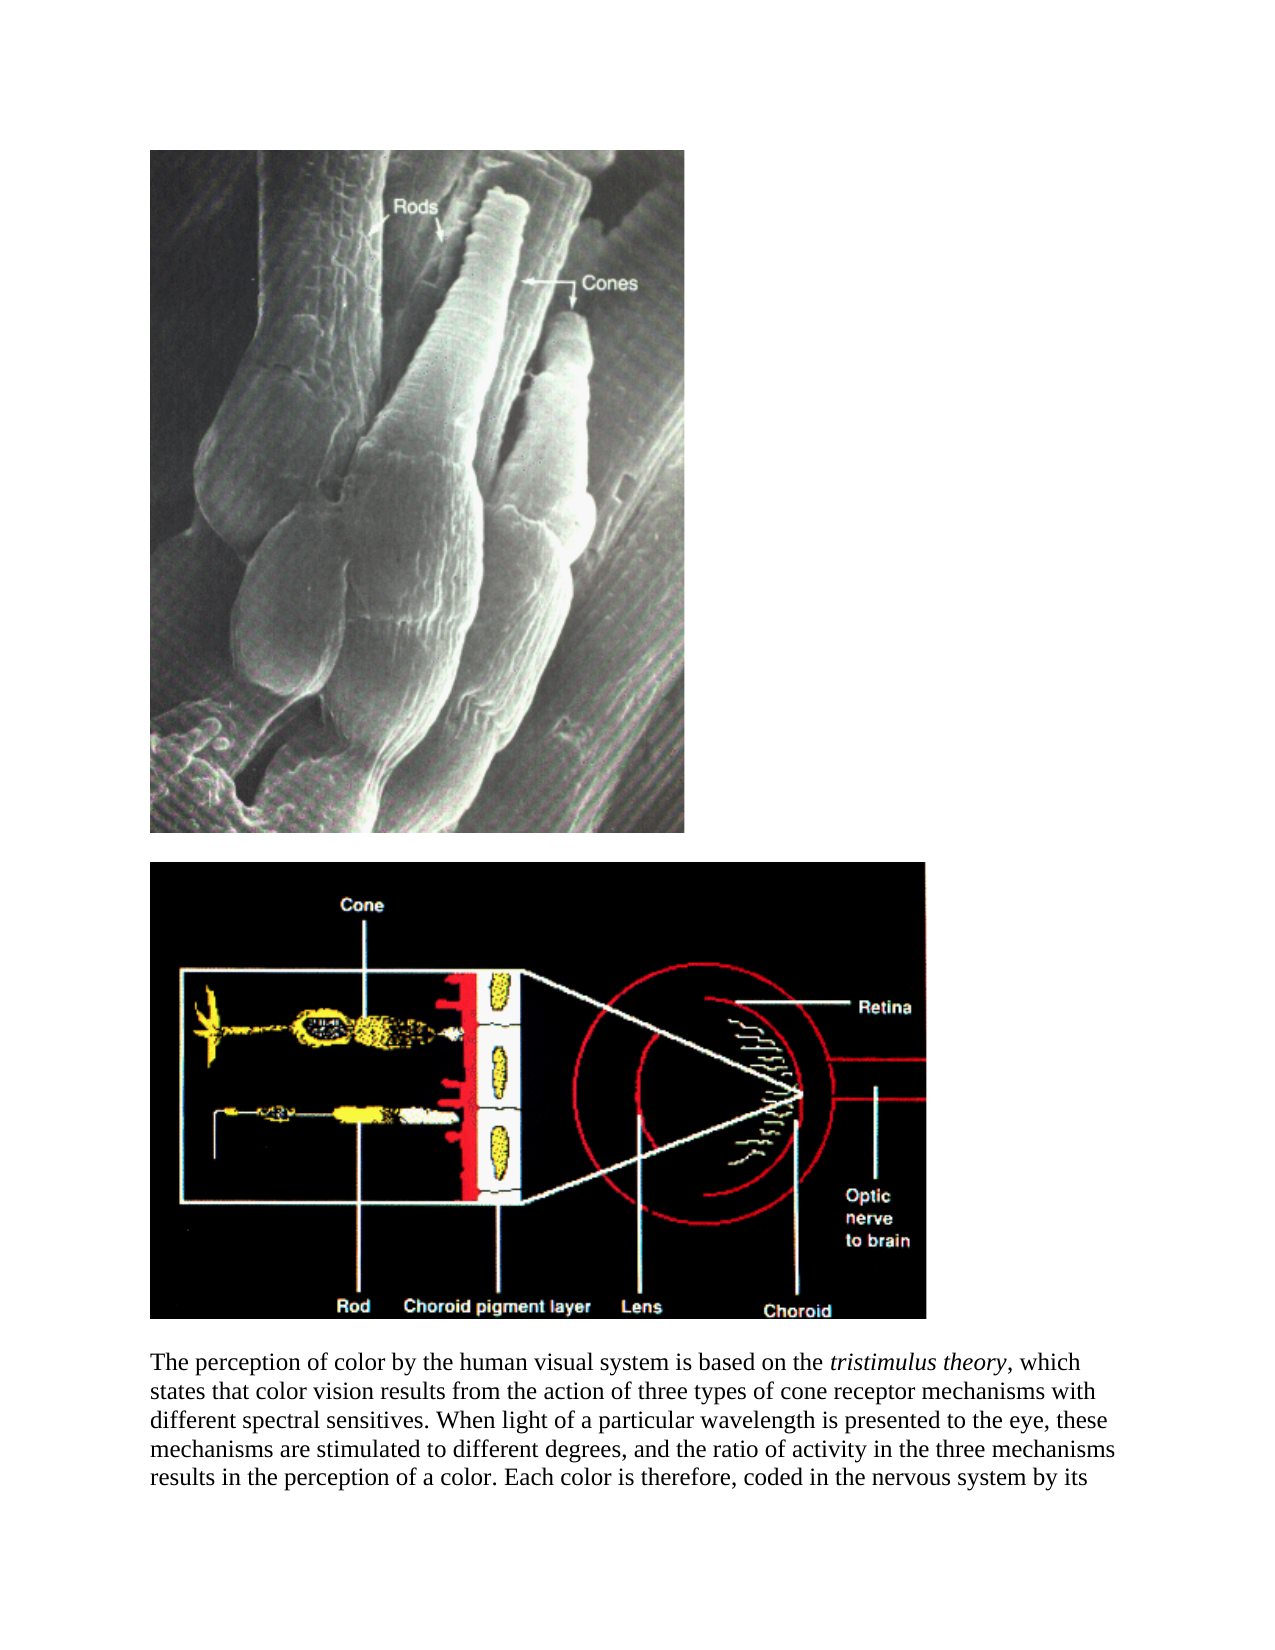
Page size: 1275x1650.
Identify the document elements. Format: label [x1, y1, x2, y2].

picture [150, 150, 685, 833]
picture [150, 862, 927, 1319]
text [150, 1347, 1125, 1491]
